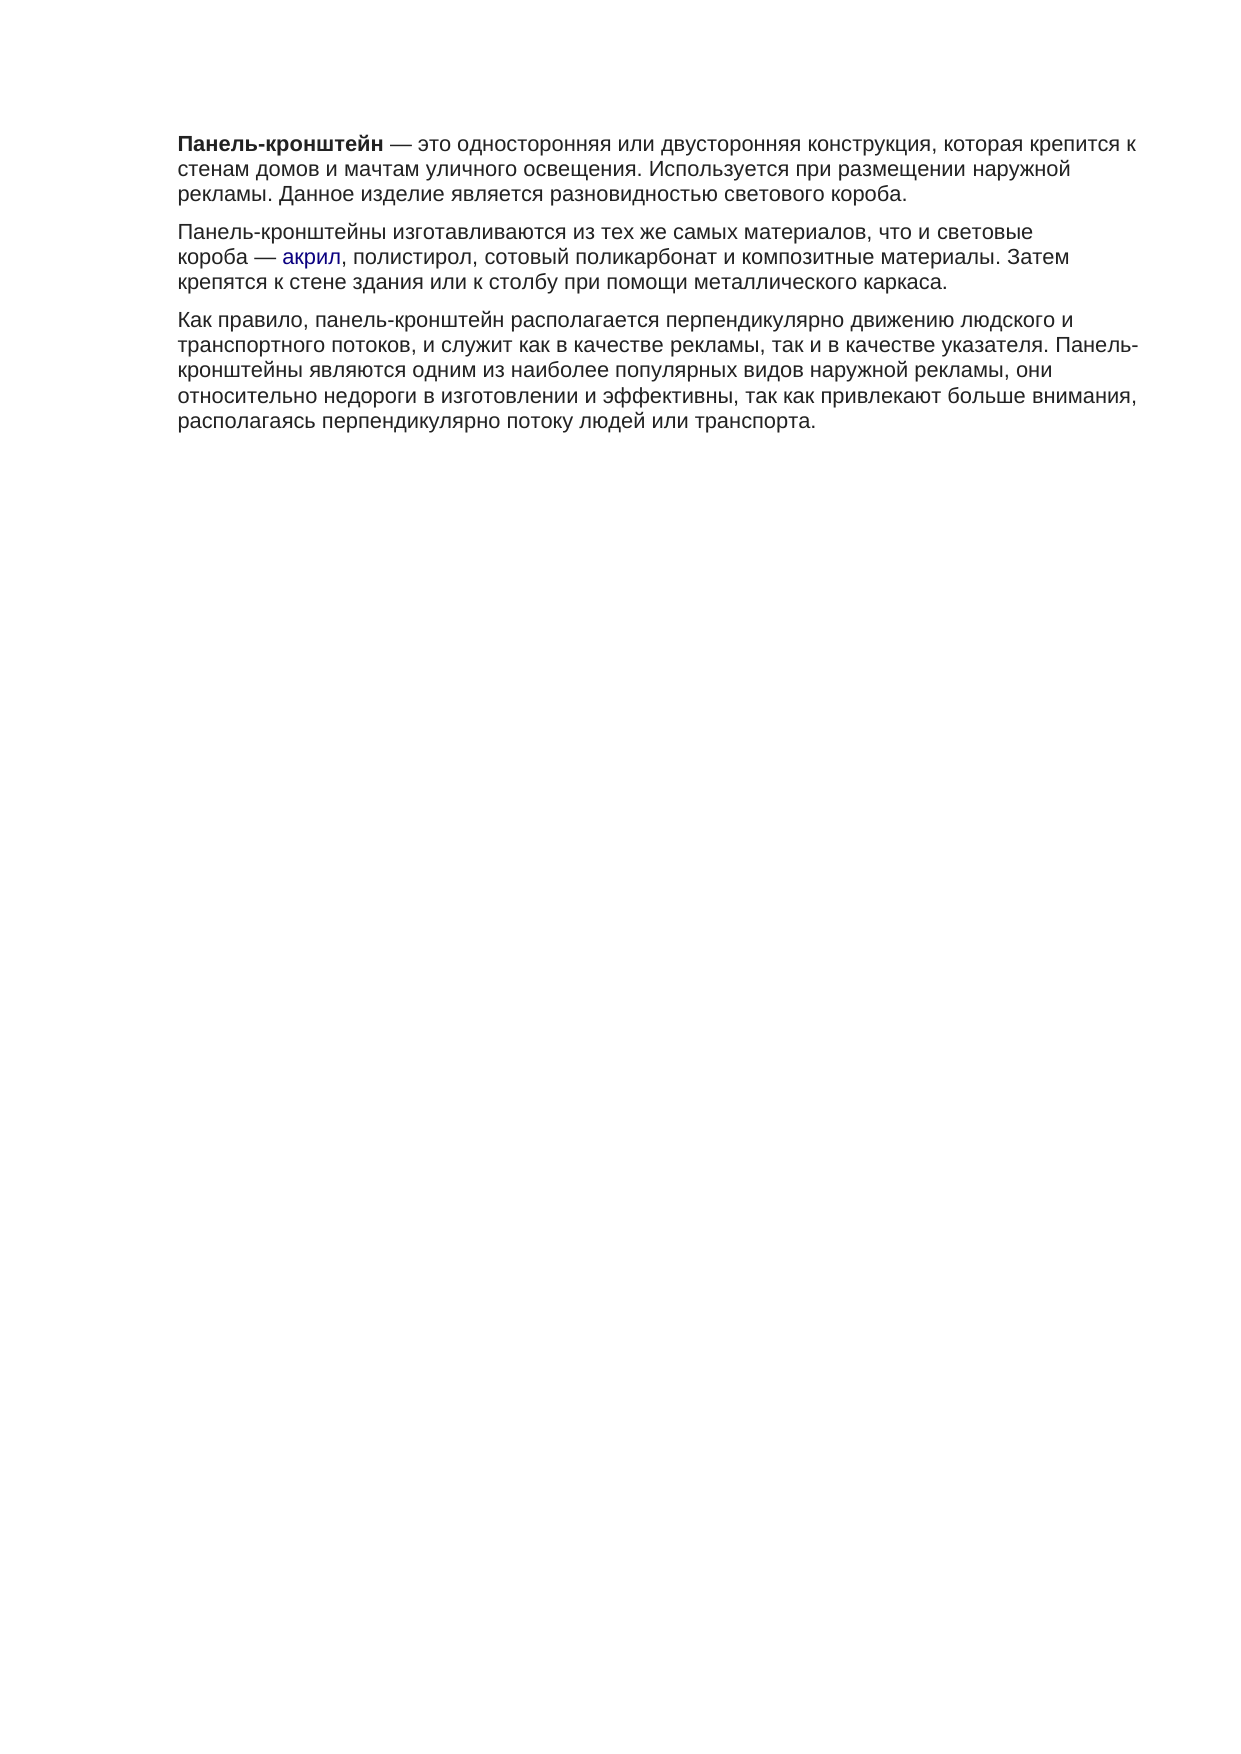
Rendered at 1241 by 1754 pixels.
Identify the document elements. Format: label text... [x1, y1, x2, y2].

text Панель-кронштейны изготавливаются из тех же самых материалов, что и световые короба — акрил, полистирол, сотовый поликарбонат и композитные материалы. Затем крепятся к стене здания или к столбу при помощи металлического каркаса. [177, 219, 1152, 294]
text Как правило, панель-кронштейн располагается перпендикулярно движению людского и транспортного потоков, и служит как в качестве рекламы, так и в качестве указателя. Панель-кронштейны являются одним из наиболее популярных видов наружной рекламы, они относительно недороги в изготовлении и эффективны, так как привлекают больше внимания, располагаясь перпендикулярно потоку людей или транспорта. [177, 307, 1152, 433]
text Панель-кронштейн — это односторонняя или двусторонняя конструкция, которая крепится к стенам домов и мачтам уличного освещения. Используется при размещении наружной рекламы. Данное изделие является разновидностью светового короба. [177, 131, 1152, 206]
